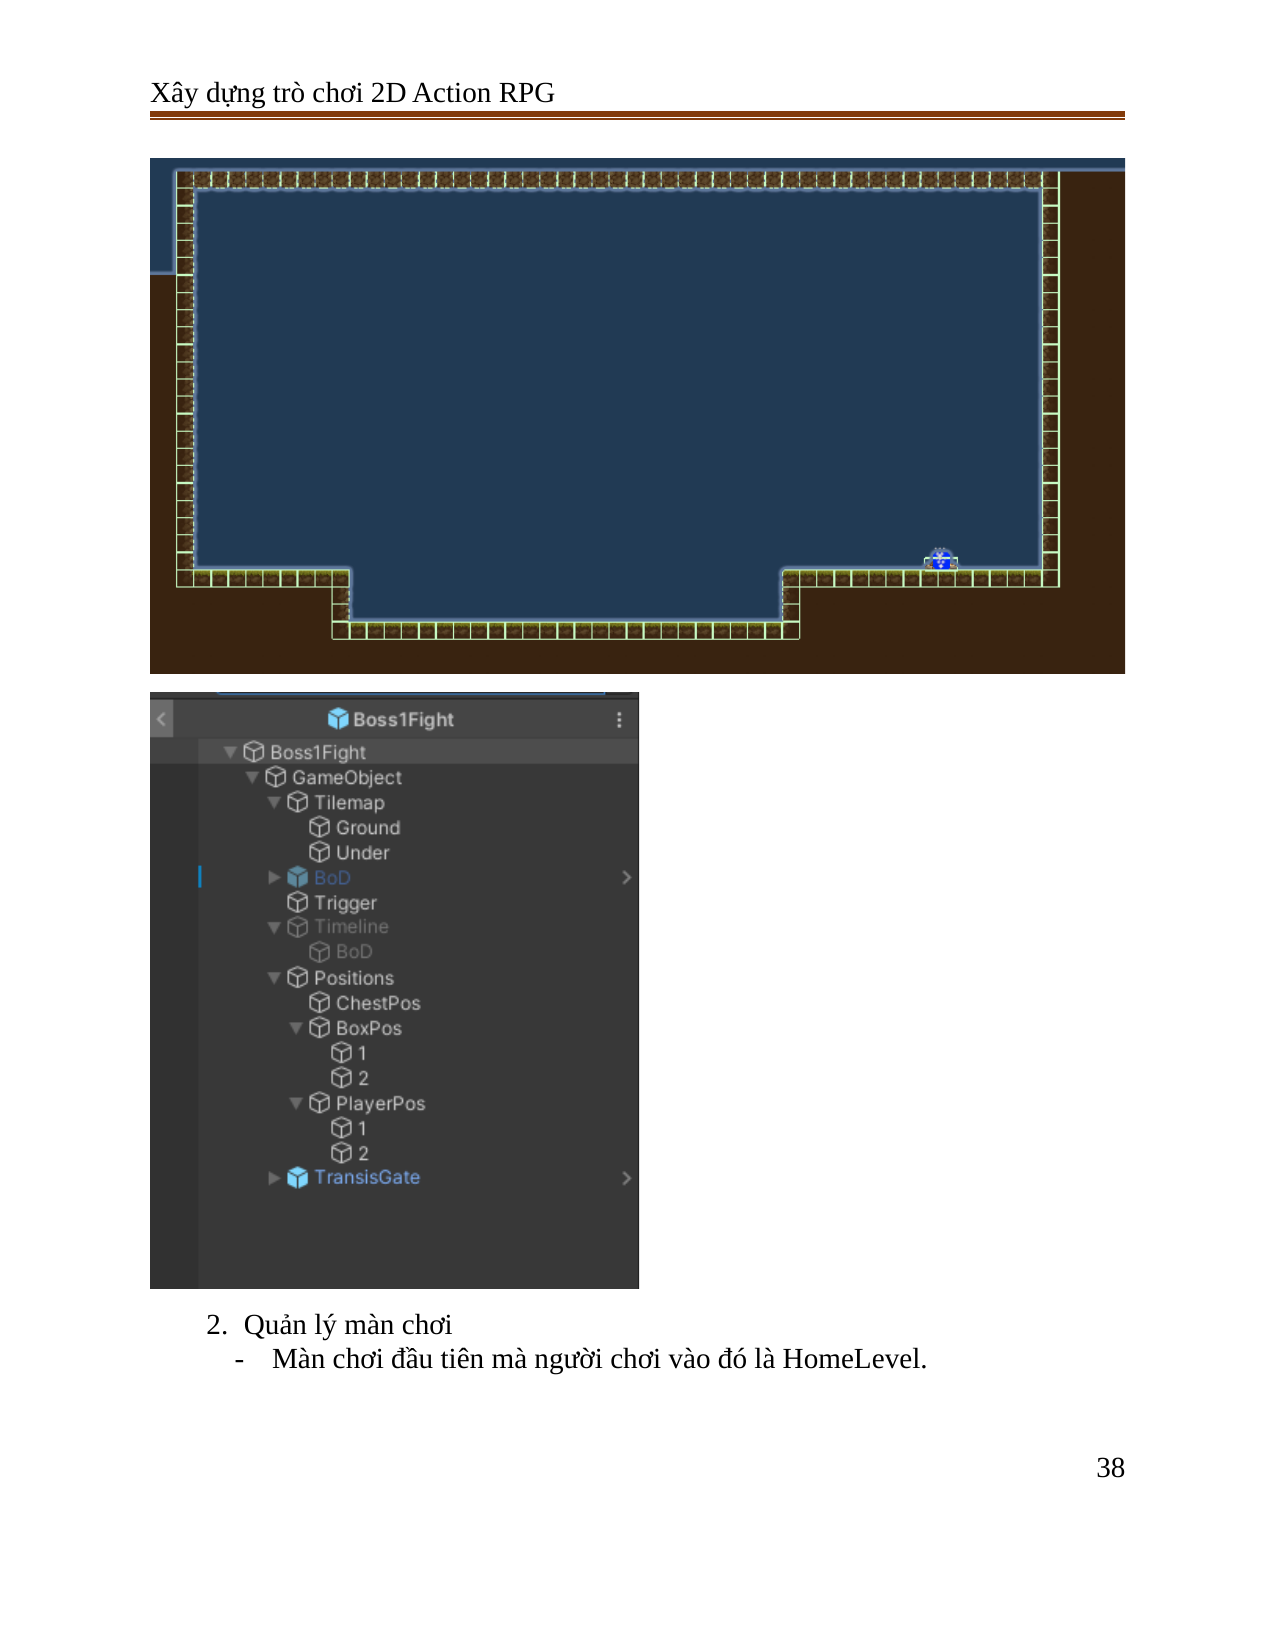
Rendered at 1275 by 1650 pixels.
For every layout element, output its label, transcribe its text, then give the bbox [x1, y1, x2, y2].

picture [150, 158, 1125, 674]
list Quản lý màn chơi [206, 1307, 1125, 1341]
list Màn chơi đầu tiên mà người chơi vào đó là HomeLevel. [234, 1341, 1125, 1374]
picture [150, 692, 640, 1289]
